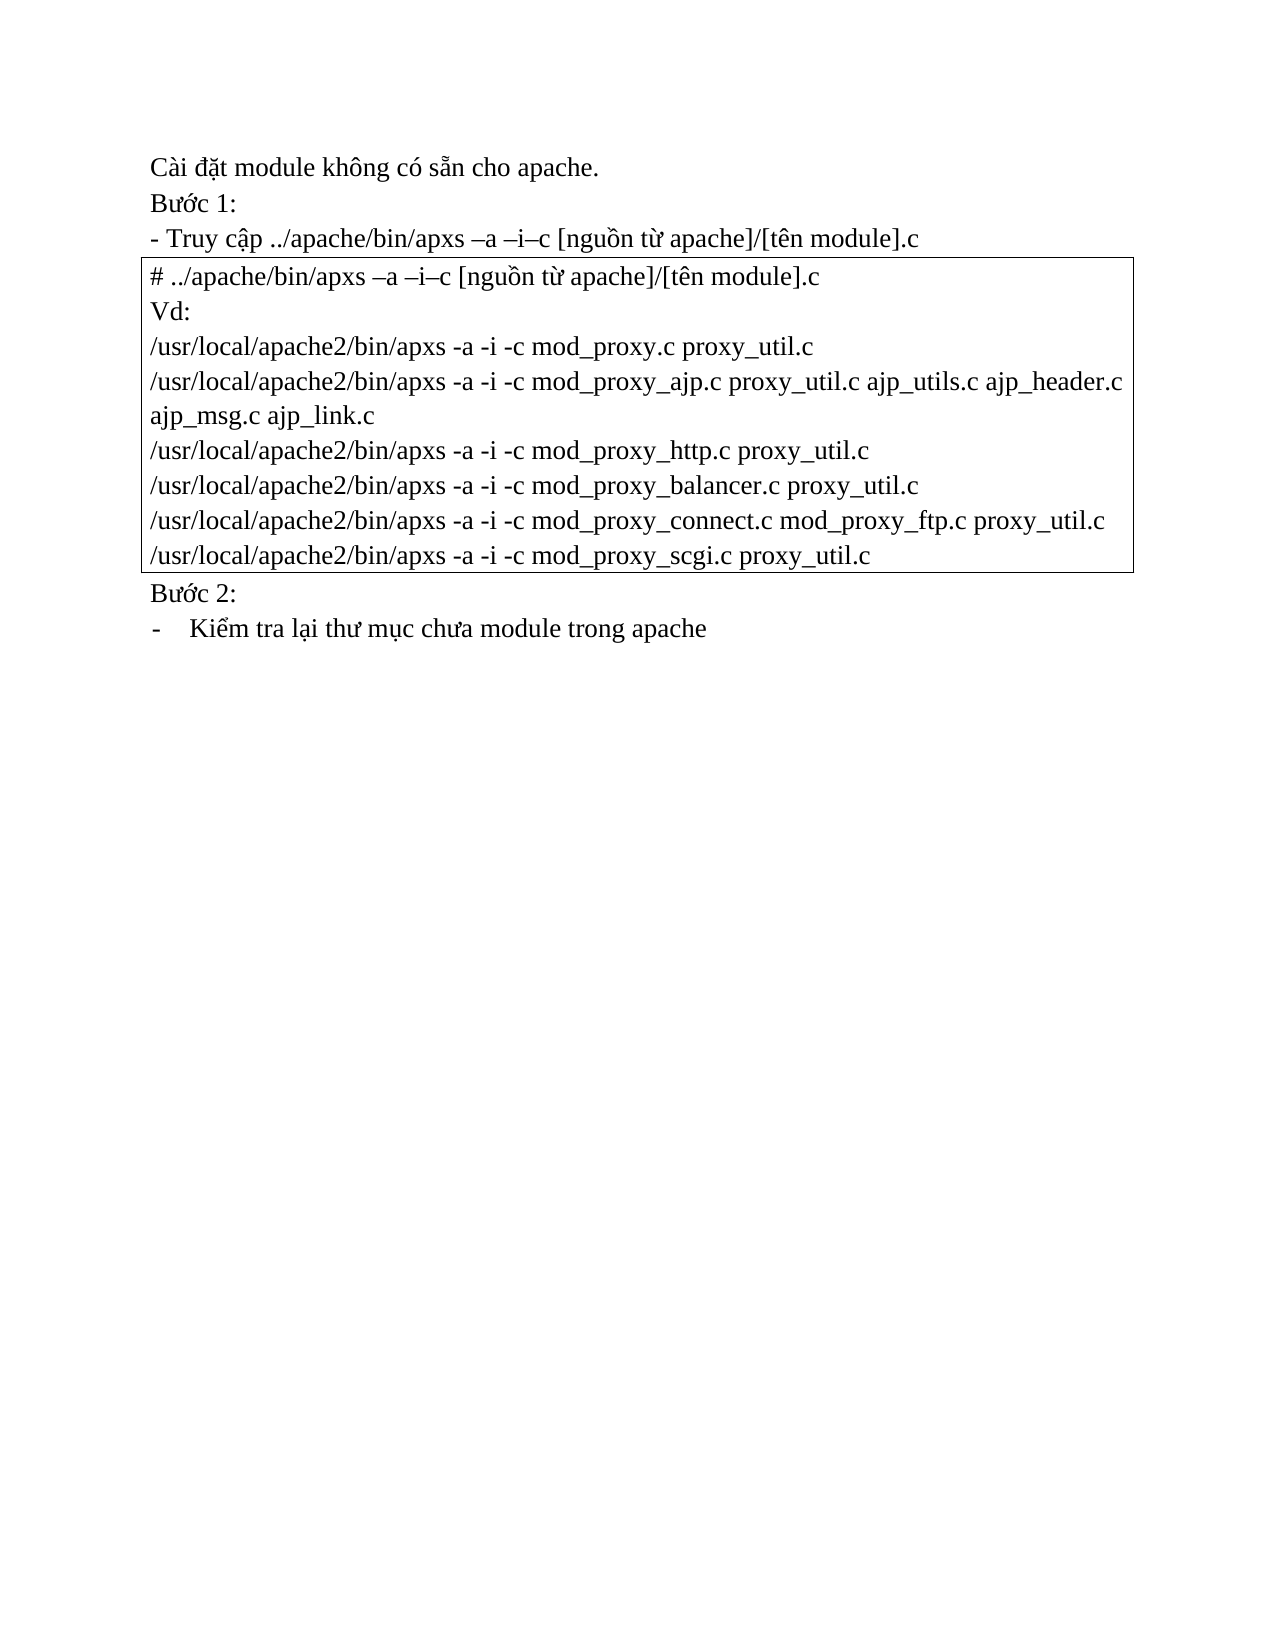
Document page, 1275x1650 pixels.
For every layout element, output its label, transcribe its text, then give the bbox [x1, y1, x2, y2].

text /usr/local/apache2/bin/apxs -a -i -c mod_proxy_ajp.c proxy_util.c ajp_utils.c ajp_header.c ajp_msg.c ajp_link.c [142, 362, 1133, 430]
text Vd: [142, 292, 1133, 326]
text Bước 1: [150, 187, 1125, 218]
text /usr/local/apache2/bin/apxs -a -i -c mod_proxy_http.c proxy_util.c [142, 431, 1133, 465]
text - Truy cập ../apache/bin/apxs –a –i–c [nguồn từ apache]/[tên module].c [150, 222, 1125, 253]
text /usr/local/apache2/bin/apxs -a -i -c mod_proxy_scgi.c proxy_util.c [142, 536, 1133, 572]
text /usr/local/apache2/bin/apxs -a -i -c mod_proxy_connect.c mod_proxy_ftp.c proxy_util.c [142, 501, 1133, 535]
text # ../apache/bin/apxs –a –i–c [nguồn từ apache]/[tên module].c [142, 258, 1133, 291]
text Cài đặt module không có sẵn cho apache. [150, 152, 1125, 183]
text Bước 2: [150, 577, 1125, 609]
text /usr/local/apache2/bin/apxs -a -i -c mod_proxy_balancer.c proxy_util.c [142, 466, 1133, 500]
list Kiểm tra lại thư mục chưa module trong apache [152, 613, 1125, 644]
text /usr/local/apache2/bin/apxs -a -i -c mod_proxy.c proxy_util.c [142, 327, 1133, 361]
